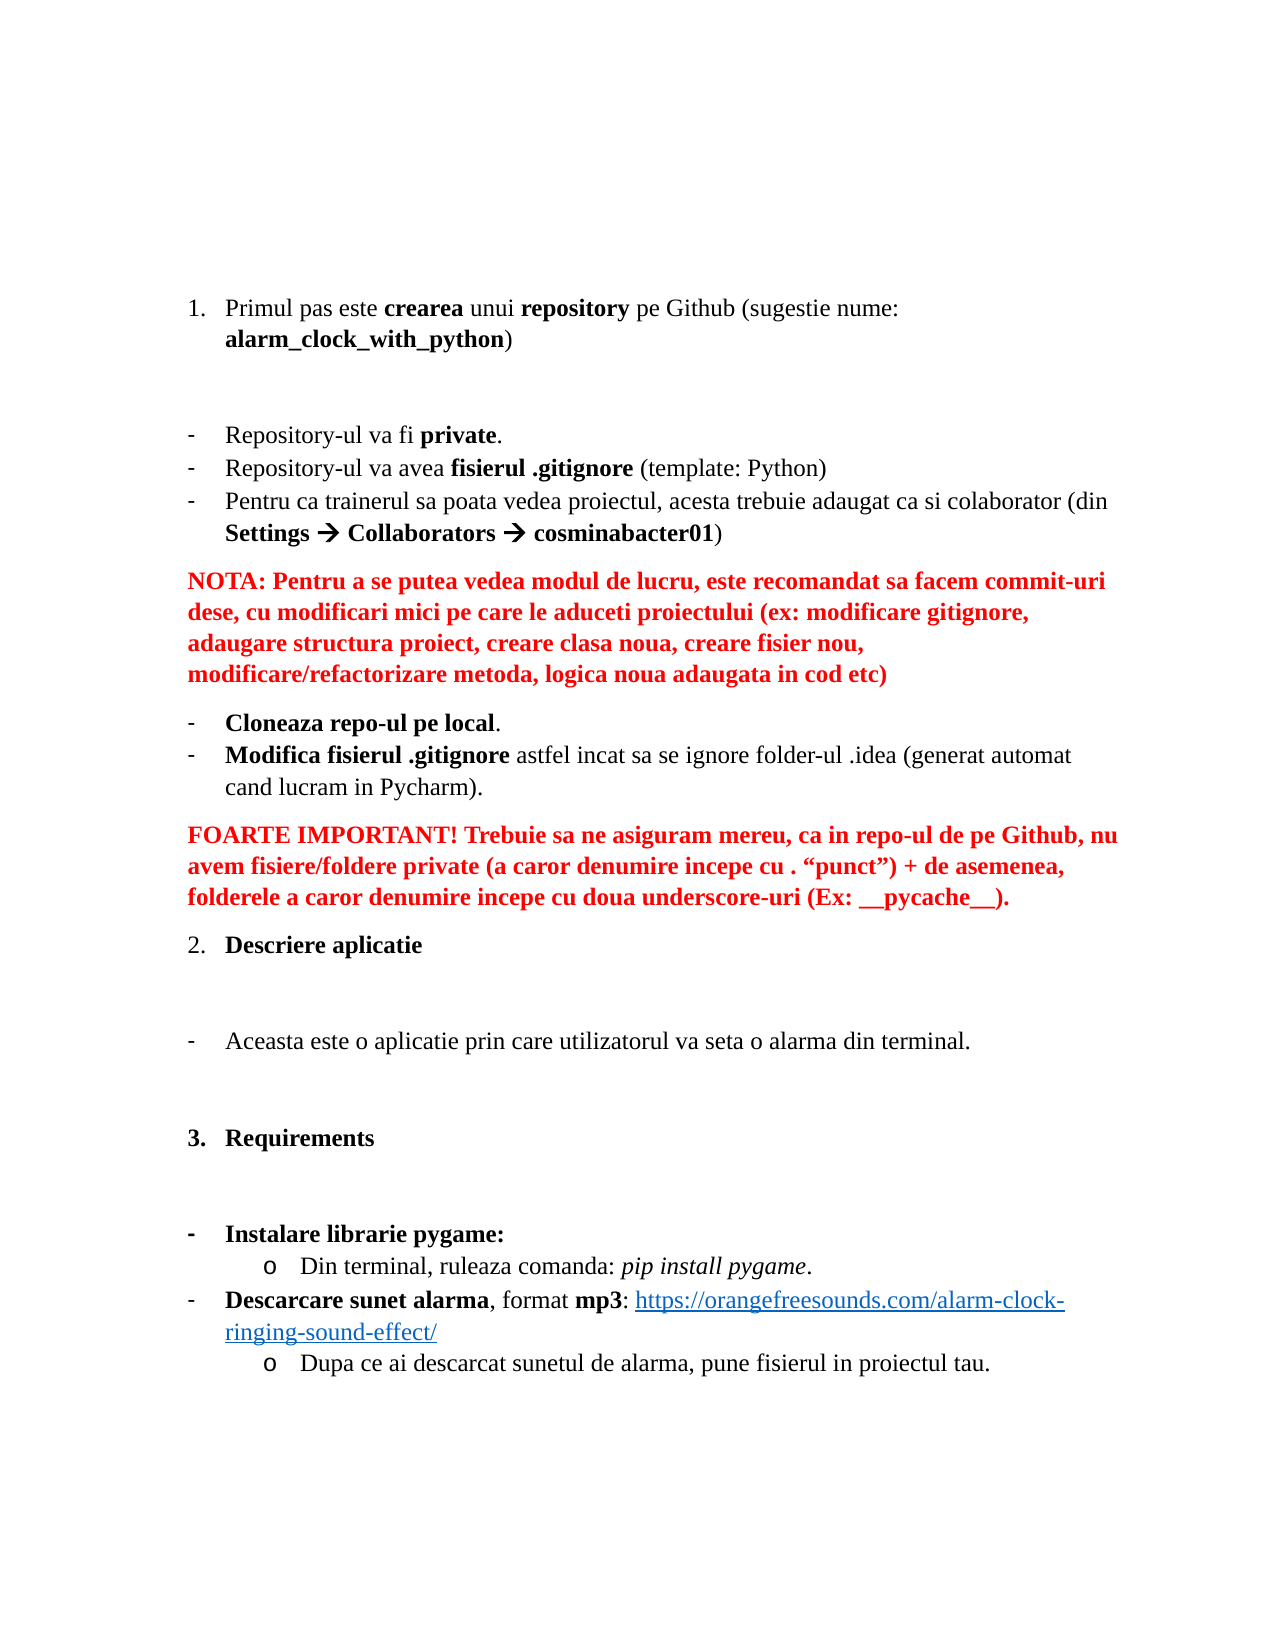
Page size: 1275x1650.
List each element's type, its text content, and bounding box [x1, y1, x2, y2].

list Repository-ul va fi private. [187, 419, 1125, 450]
list Cloneaza repo-ul pe local. [187, 707, 1125, 737]
list Aceasta este o aplicatie prin care utilizatorul va seta o alarma din terminal. [187, 1025, 1125, 1056]
list Descriere aplicatie [187, 930, 1125, 959]
list Modifica fisierul .gitignore astfel incat sa se ignore folder-ul .idea (generat automat cand lucram in Pycharm). [187, 740, 1125, 801]
list Descarcare sunet alarma, format mp3: https://orangefreesounds.com/alarm-clock-ringing-sound-effect/ [187, 1284, 1125, 1346]
list Pentru ca trainerul sa poata vedea proiectul, acesta trebuie adaugat ca si colaborator (din Settings Collaborators cosminabacter01) [187, 485, 1125, 547]
list Dupa ce ai descarcat sunetul de alarma, pune fisierul in proiectul tau. [262, 1348, 1125, 1379]
list Repository-ul va avea fisierul .gitignore (template: Python) [187, 452, 1125, 483]
list Din terminal, ruleaza comanda: pip install pygame. [262, 1251, 1125, 1282]
list Instalare librarie pygame: [187, 1218, 1125, 1249]
text NOTA: Pentru a se putea vedea modul de lucru, este recomandat sa facem commit-uri dese, cu modificari mici pe care le aduceti proiectului (ex: modificare gitignore, adaugare structura proiect, creare clasa noua, creare fisier nou, modificare/refactorizare metoda, logica noua adaugata in cod etc) [187, 566, 1125, 688]
list Requirements [187, 1123, 1125, 1151]
list Primul pas este crearea unui repository pe Github (sugestie nume: alarm_clock_with_python) [187, 293, 1125, 353]
text FOARTE IMPORTANT! Trebuie sa ne asiguram mereu, ca in repo-ul de pe Github, nu avem fisiere/foldere private (a caror denumire incepe cu . “punct”) + de asemenea, folderele a caror denumire incepe cu doua underscore-uri (Ex: __pycache__). [187, 820, 1125, 911]
